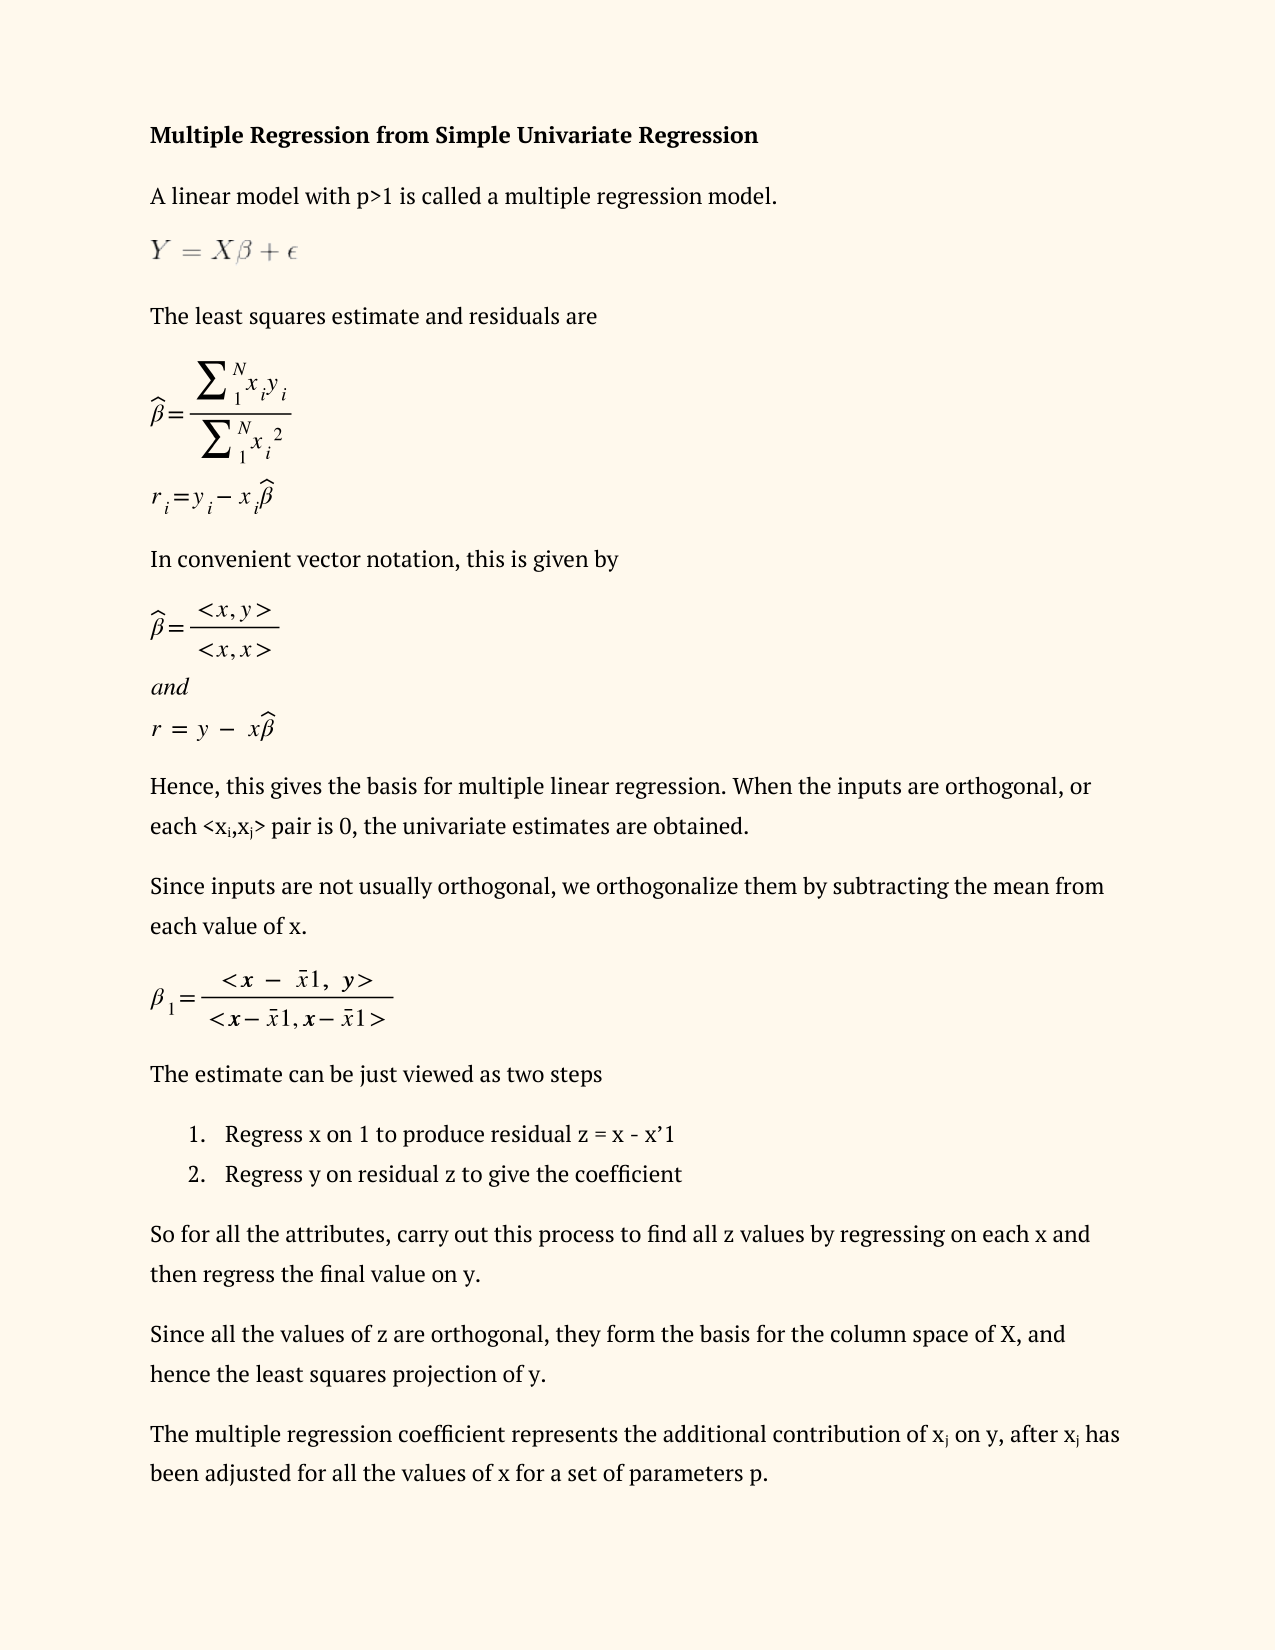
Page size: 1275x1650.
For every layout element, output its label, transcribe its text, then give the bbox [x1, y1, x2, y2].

text A linear model with p>1 is called a multiple regression model. [150, 180, 1127, 211]
picture [150, 240, 298, 266]
picture [150, 361, 294, 514]
text Since all the values of z are orthogonal, they form the basis for the column space of X, and hence the least squares projection of y. [150, 1319, 1127, 1388]
text The multiple regression coefficient represents the additional contribution of xj on y, after xj has been adjusted for all the values of x for a set of parameters p. [150, 1418, 1127, 1488]
list Regress y on residual z to give the coefficient [187, 1158, 1127, 1189]
text Hence, this gives the basis for multiple linear regression. When the inputs are orthogonal, or each <xi,xj> pair is 0, the univariate estimates are obtained. [150, 771, 1127, 841]
text The estimate can be just viewed as two steps [150, 1059, 1127, 1089]
text The least squares estimate and residuals are [150, 301, 1127, 331]
picture [150, 970, 396, 1029]
picture [150, 603, 282, 741]
text In convenient vector notation, this is given by [150, 543, 1127, 574]
text Since inputs are not usually orthogonal, we orthogonalize them by subtracting the mean from each value of x. [150, 871, 1127, 941]
text Multiple Regression from Simple Univariate Regression [150, 120, 1127, 150]
text So for all the attributes, carry out this process to find all z values by regressing on each x and then regress the final value on y. [150, 1219, 1127, 1289]
list Regress x on 1 to produce residual z = x - x’1 [187, 1119, 1127, 1149]
